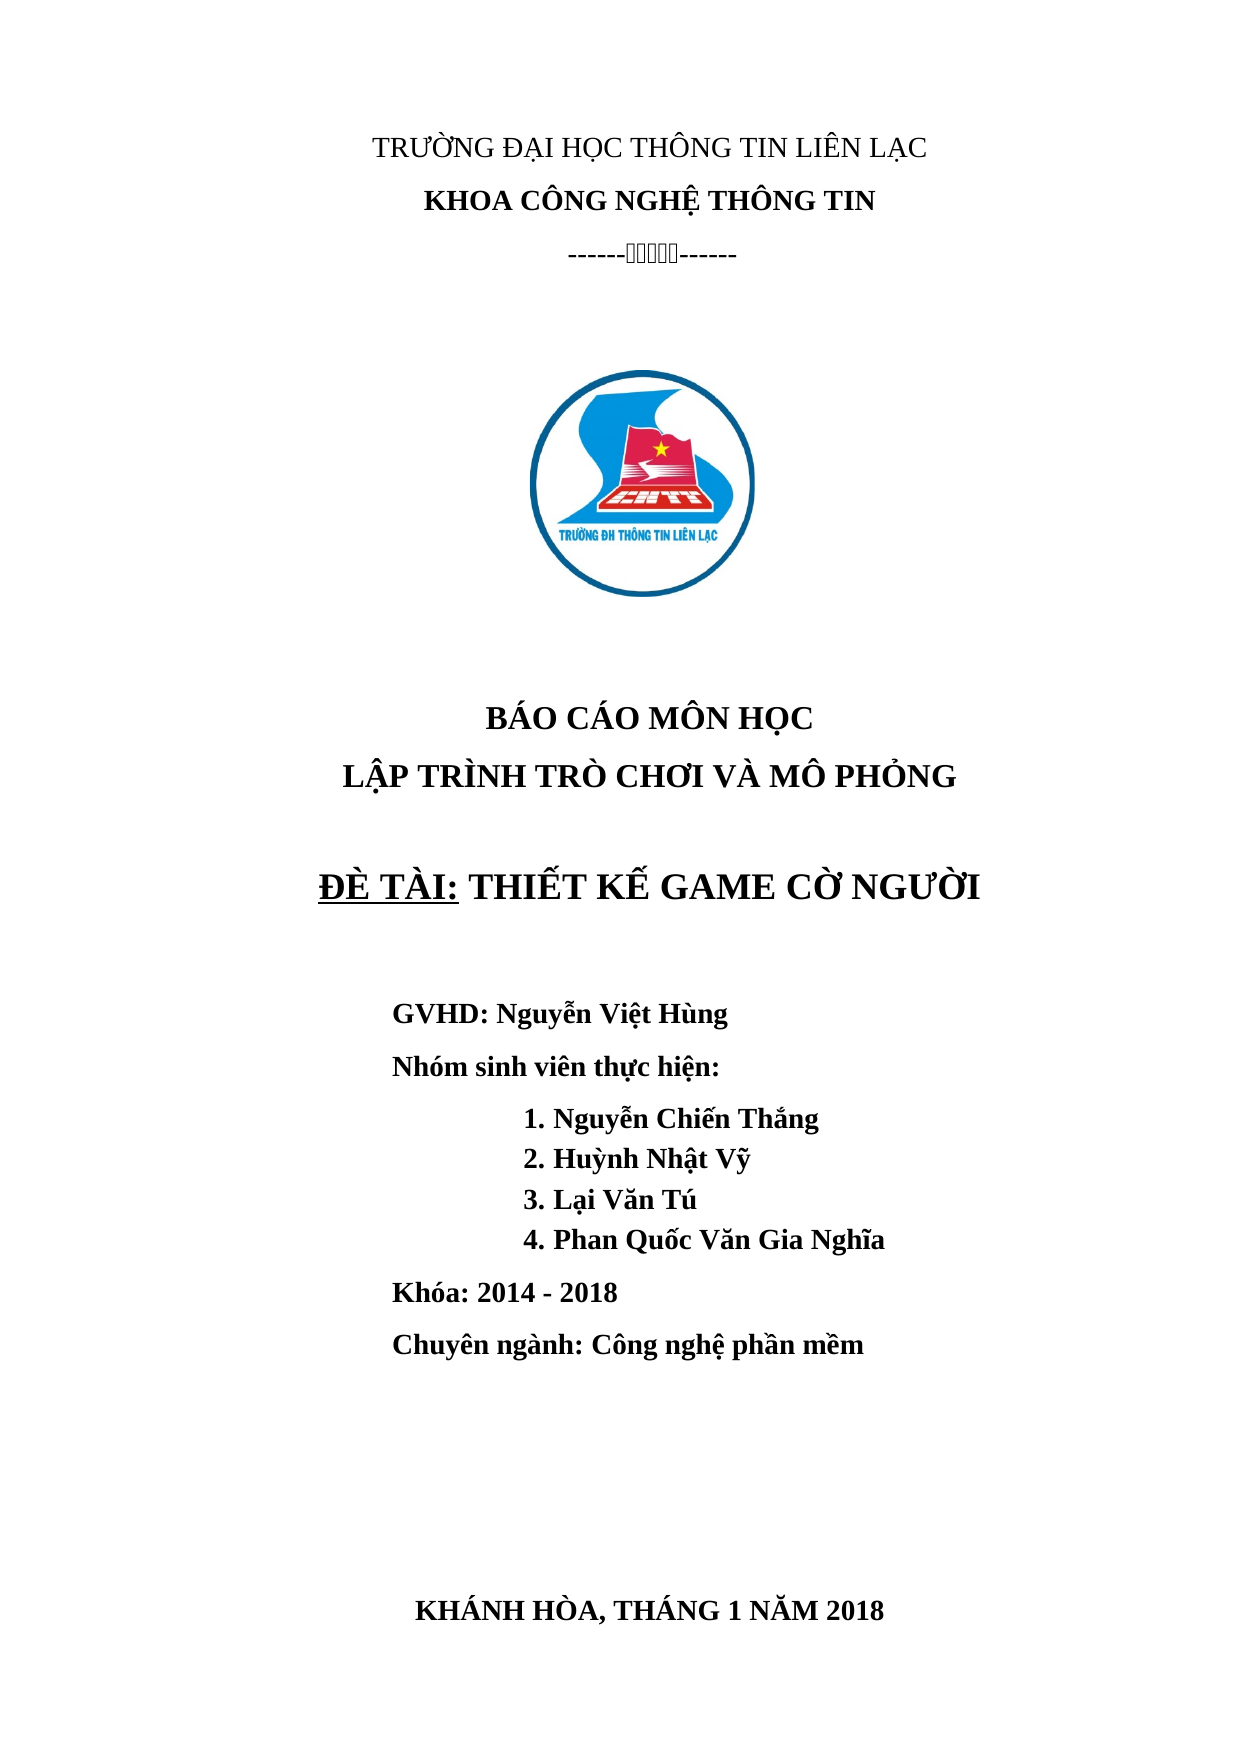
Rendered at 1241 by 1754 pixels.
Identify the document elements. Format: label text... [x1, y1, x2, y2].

text TRƯỜNG ĐẠI HỌC THÔNG TIN LIÊN LẠC [177, 131, 1122, 164]
picture [529, 370, 755, 597]
text ------------ [177, 236, 1127, 270]
text BÁO CÁO MÔN HỌC [177, 698, 1122, 736]
text ĐÈ TÀI: THIẾT KẾ GAME CỜ NGƯỜI [177, 865, 1122, 908]
text LẬP TRÌNH TRÒ CHƠI VÀ MÔ PHỎNG [177, 756, 1122, 795]
text KHÁNH HÒA, THÁNG 1 NĂM 2018 [177, 1593, 1122, 1627]
text KHOA CÔNG NGHỆ THÔNG TIN [177, 183, 1122, 217]
